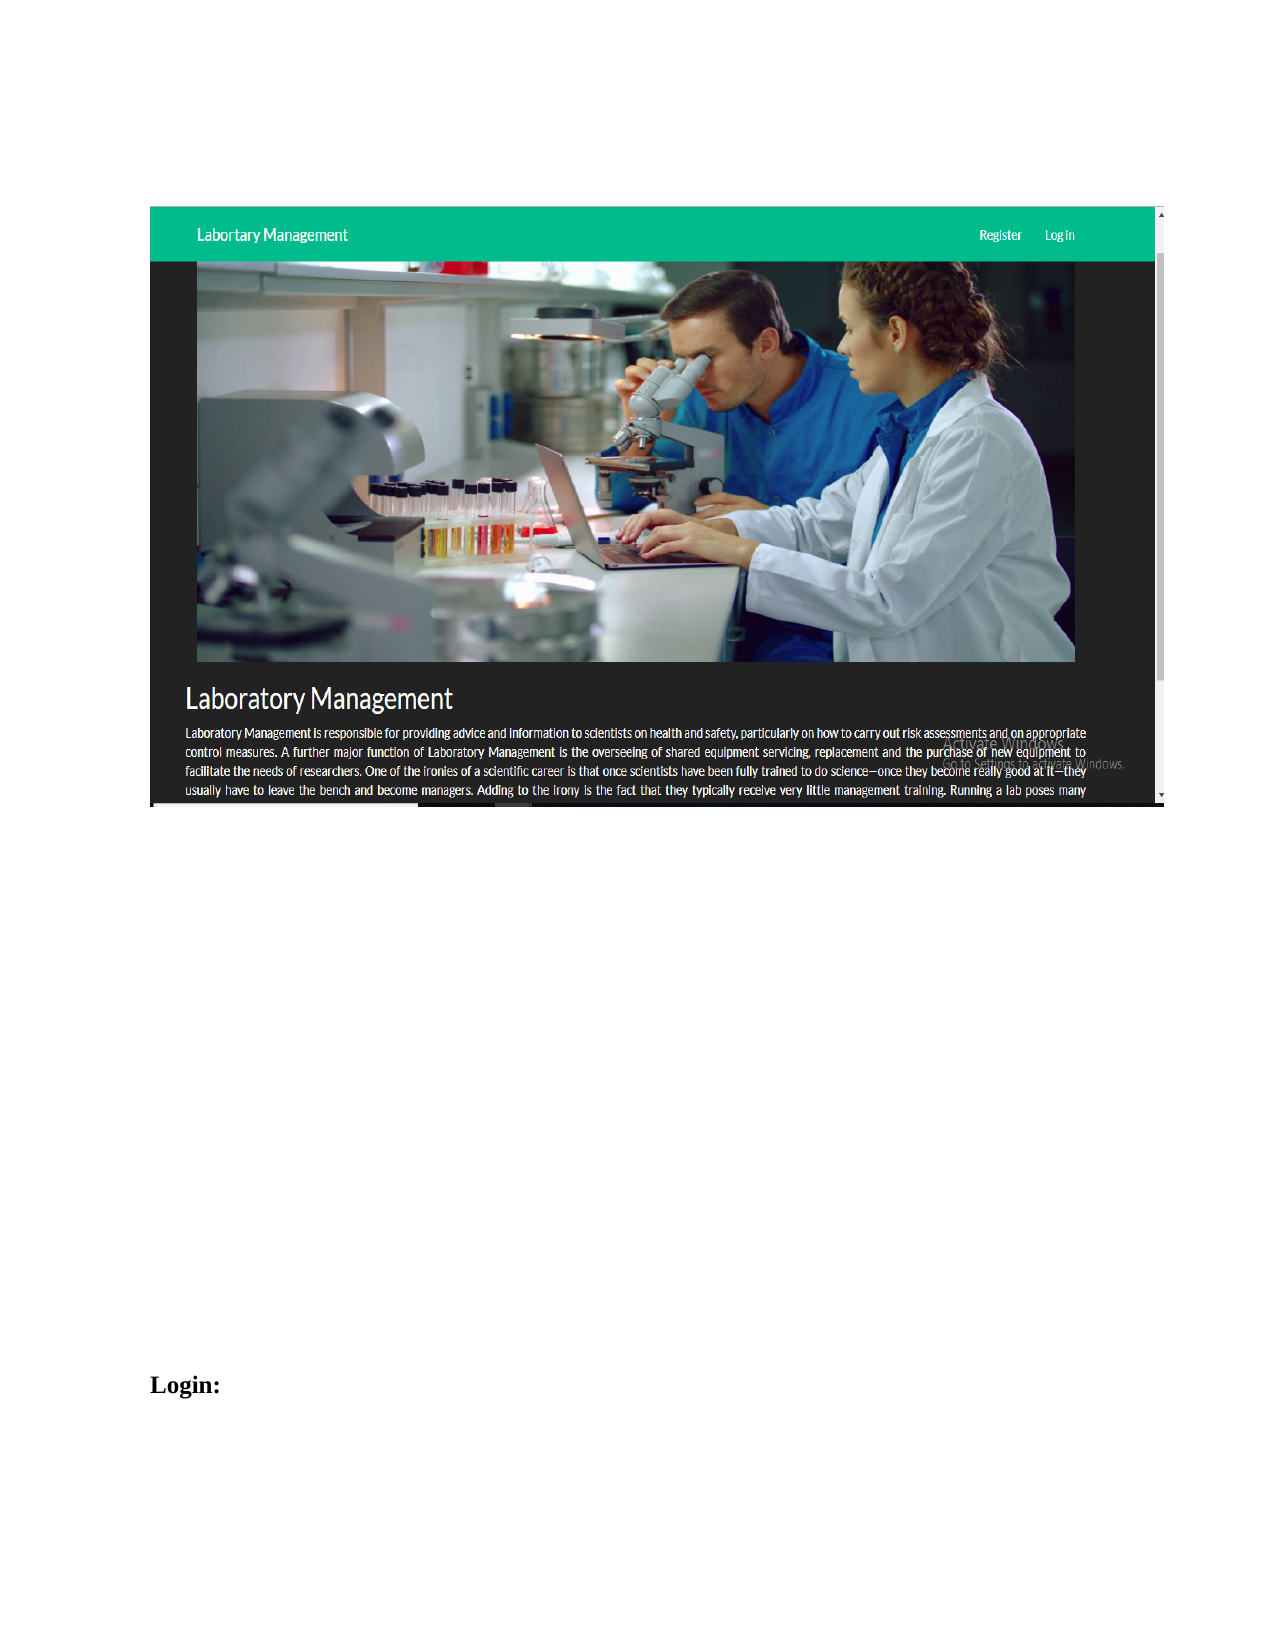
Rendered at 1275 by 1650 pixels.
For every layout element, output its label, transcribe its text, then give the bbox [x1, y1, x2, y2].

text Login: [150, 1370, 1125, 1399]
picture [150, 203, 1164, 807]
